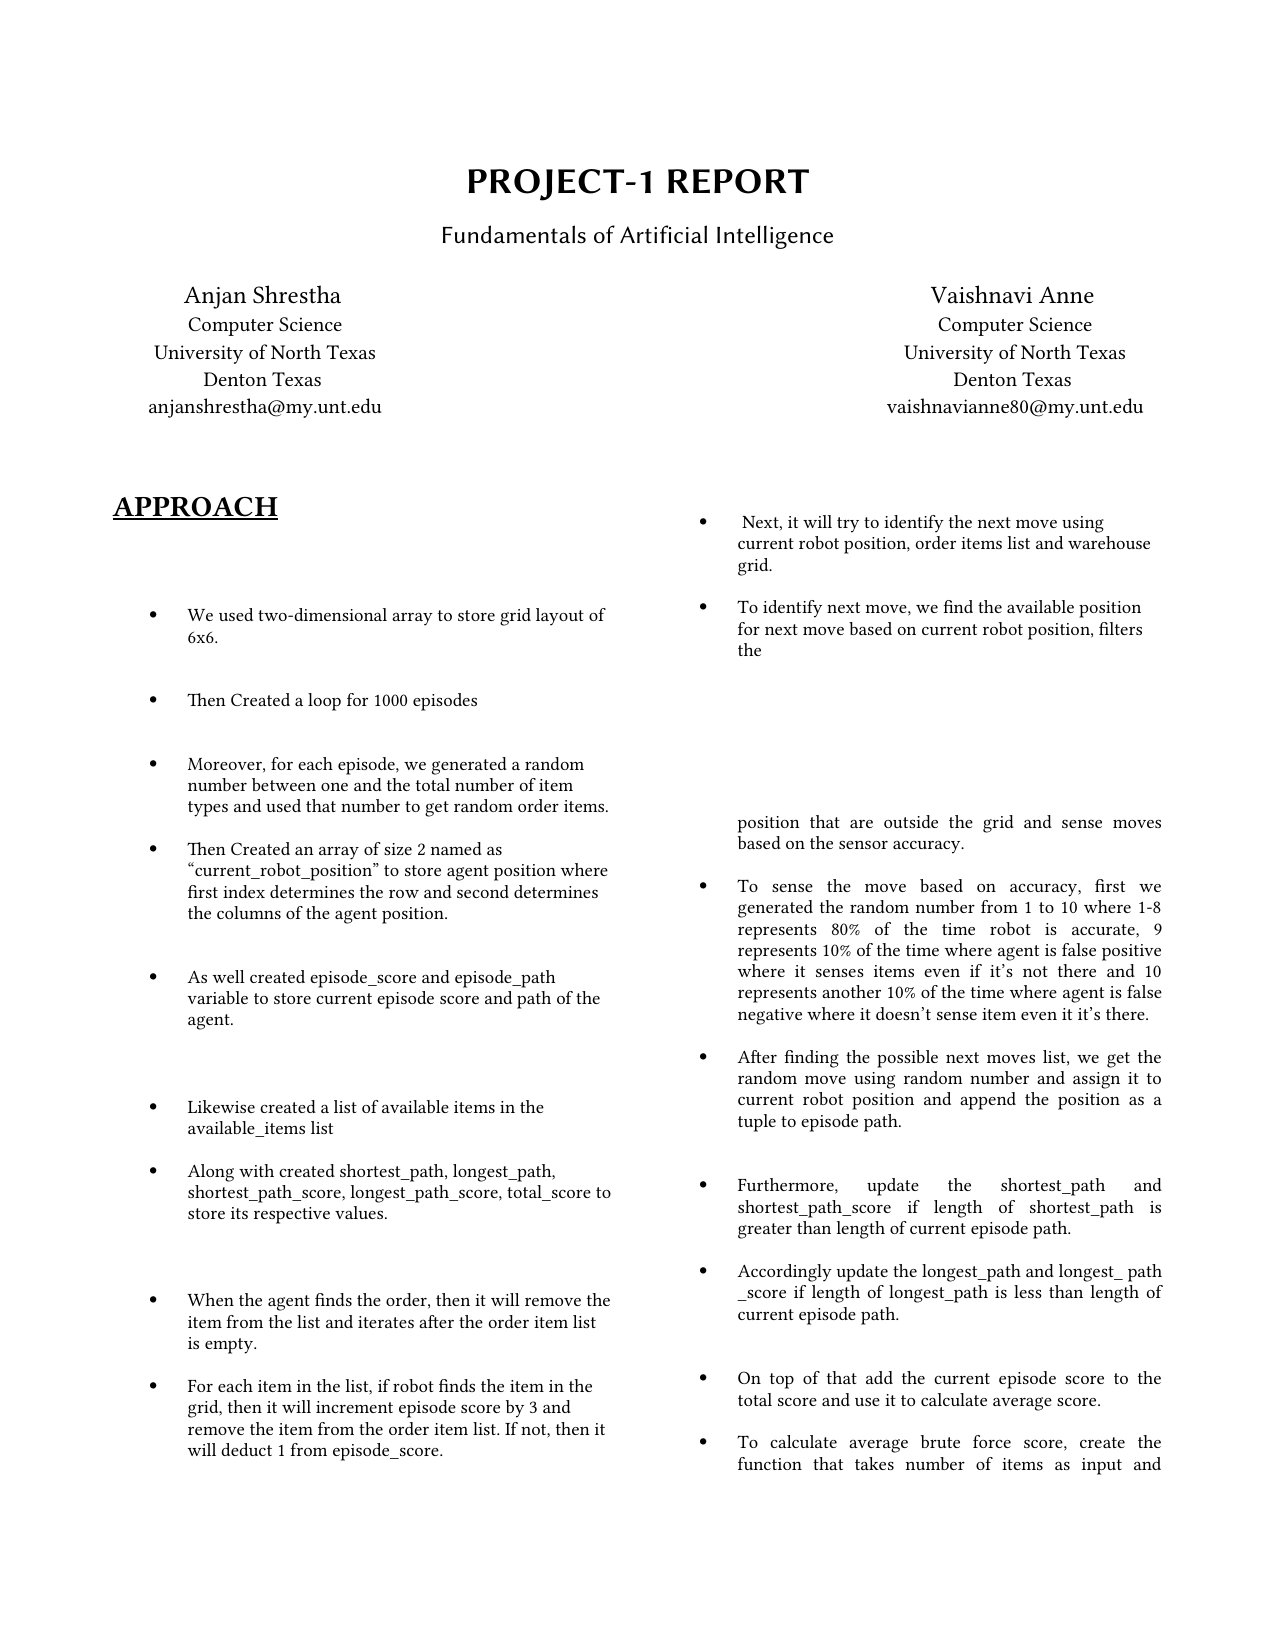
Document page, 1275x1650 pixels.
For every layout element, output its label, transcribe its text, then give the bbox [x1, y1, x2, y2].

list On top of that add the current episode score to the total score and use it to calculate average score. [700, 1368, 1162, 1411]
list Likewise created a list of available items in the available_items list [150, 1096, 612, 1139]
list position that are outside the grid and sense moves based on the sensor accuracy. [737, 811, 1162, 854]
list After finding the possible next moves list, we get the random move using random number and assign it to current robot position and append the position as a tuple to episode path. [700, 1046, 1162, 1132]
list Accordingly update the longest_path and longest_ path _score if length of longest_path is less than length of current episode path. [700, 1260, 1162, 1324]
list Furthermore, update the shortest_path and shortest_path_score if length of shortest_path is greater than length of current episode path. [700, 1175, 1162, 1239]
list Then Created an array of size 2 named as “current_robot_position” to store agent position where first index determines the row and second determines the columns of the agent position. [150, 839, 612, 924]
subtitle Fundamentals of Artificial Intelligence [112, 221, 1162, 249]
list Then Created a loop for 1000 episodes [150, 690, 612, 711]
list Moreover, for each episode, we generated a random number between one and the total number of item types and used that number to get random order items. [150, 753, 612, 817]
text Vaishnavi Anne Computer Science University of North Texas Denton Texas vaishnavianne80@my.unt.edu [862, 281, 1162, 419]
list Next, it will try to identify the next move using current robot position, order items list and warehouse grid. [700, 512, 1162, 576]
list For each item in the list, if robot finds the item in the grid, then it will increment episode score by 3 and remove the item from the order item list. If not, then it will deduct 1 from episode_score. [150, 1375, 612, 1461]
title PROJECT-1 REPORT [112, 160, 1162, 202]
text Anjan Shrestha Computer Science University of North Texas Denton Texas anjanshrestha@my.unt.edu [112, 281, 412, 419]
text APPROACH [112, 490, 612, 523]
list Along with created shortest_path, longest_path, shortest_path_score, longest_path_score, total_score to store its respective values. [150, 1160, 612, 1224]
list As well created episode_score and episode_path variable to store current episode score and path of the agent. [150, 966, 612, 1030]
list We used two-dimensional array to store grid layout of 6x6. [150, 605, 612, 648]
list To sense the move based on accuracy, first we generated the random number from 1 to 10 where 1-8 represents 80% of the time robot is accurate, 9 represents 10% of the time where agent is false positive where it senses items even if it’s not there and 10 represents another 10% of the time where agent is false negative where it doesn’t sense item even it it’s there. [700, 875, 1162, 1025]
list When the agent finds the order, then it will remove the item from the list and iterates after the order item list is empty. [150, 1290, 612, 1354]
list To identify next move, we find the available position for next move based on current robot position, filters the [700, 597, 1162, 661]
